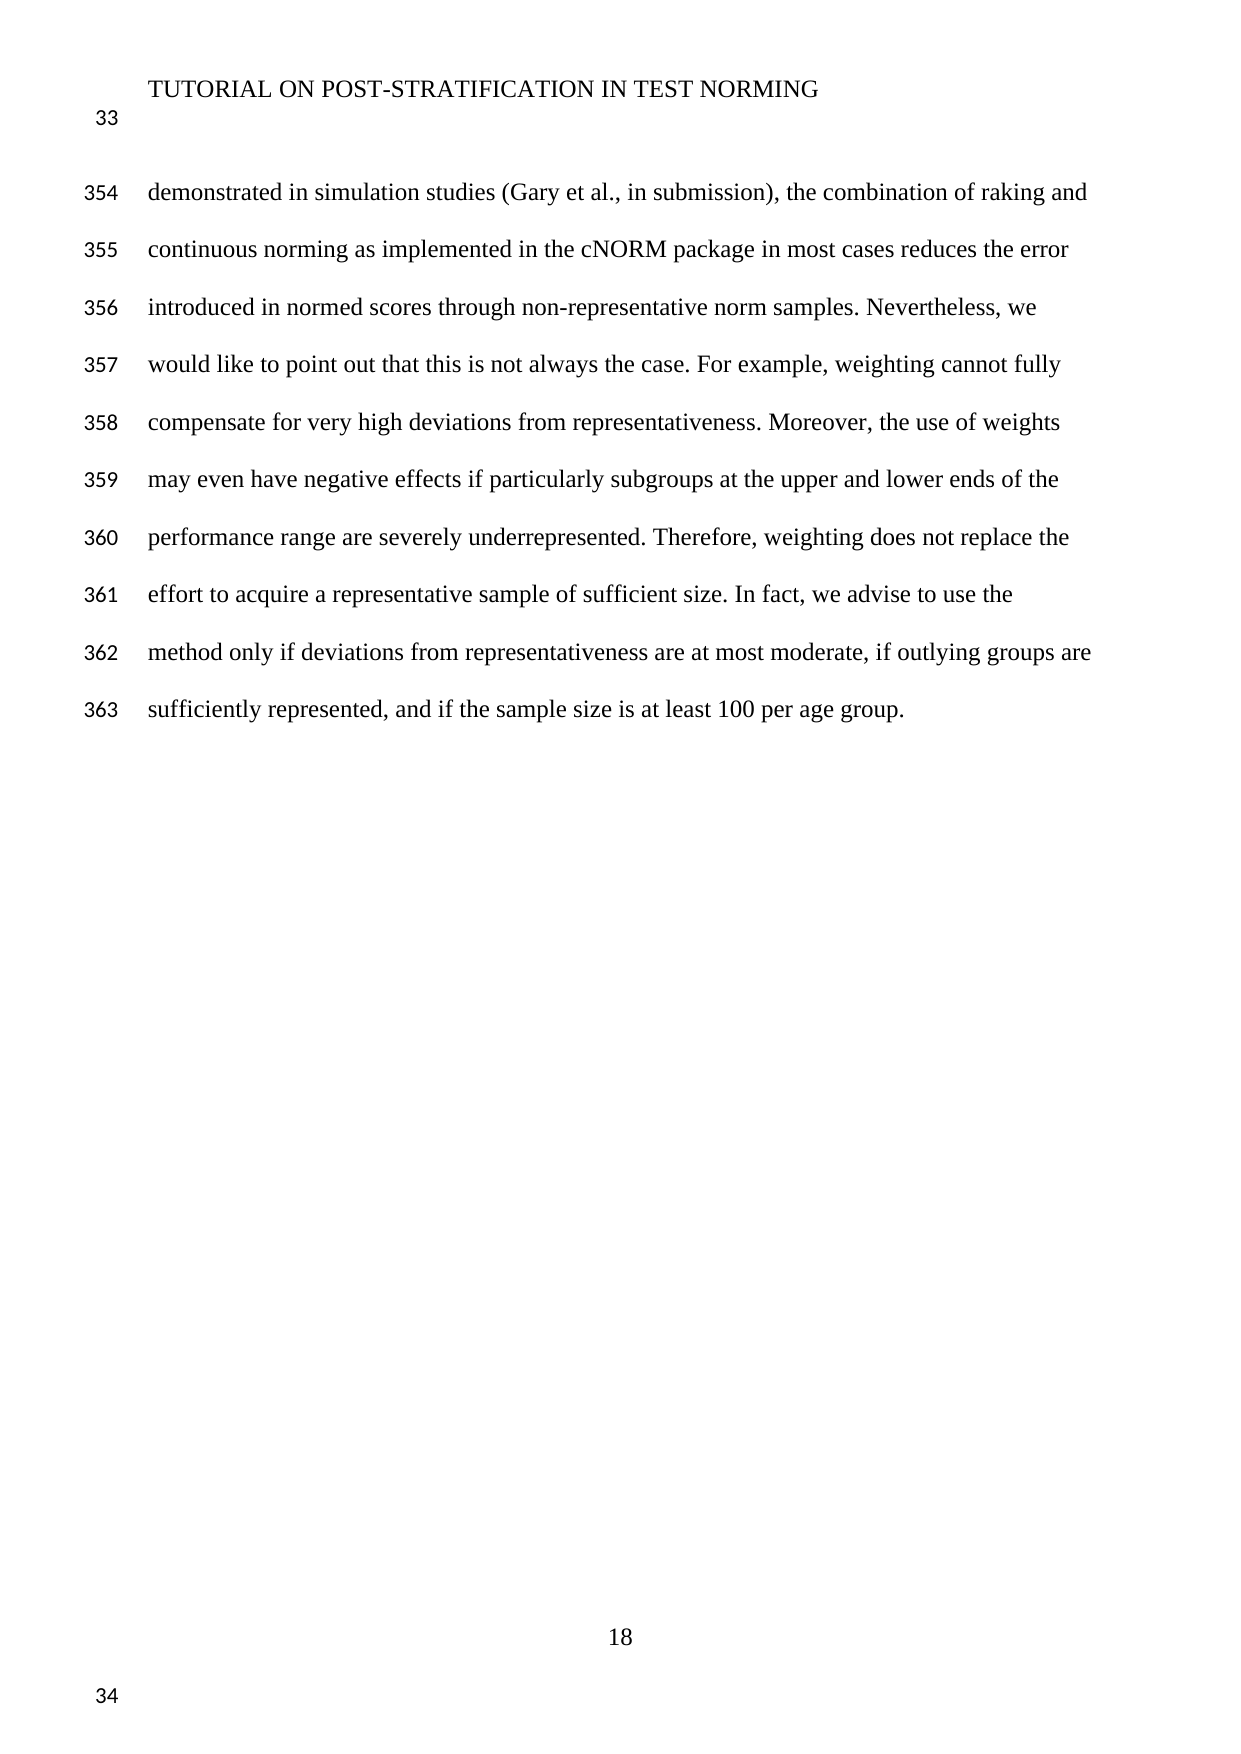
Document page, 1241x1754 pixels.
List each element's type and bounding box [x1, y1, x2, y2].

text [148, 177, 1093, 723]
